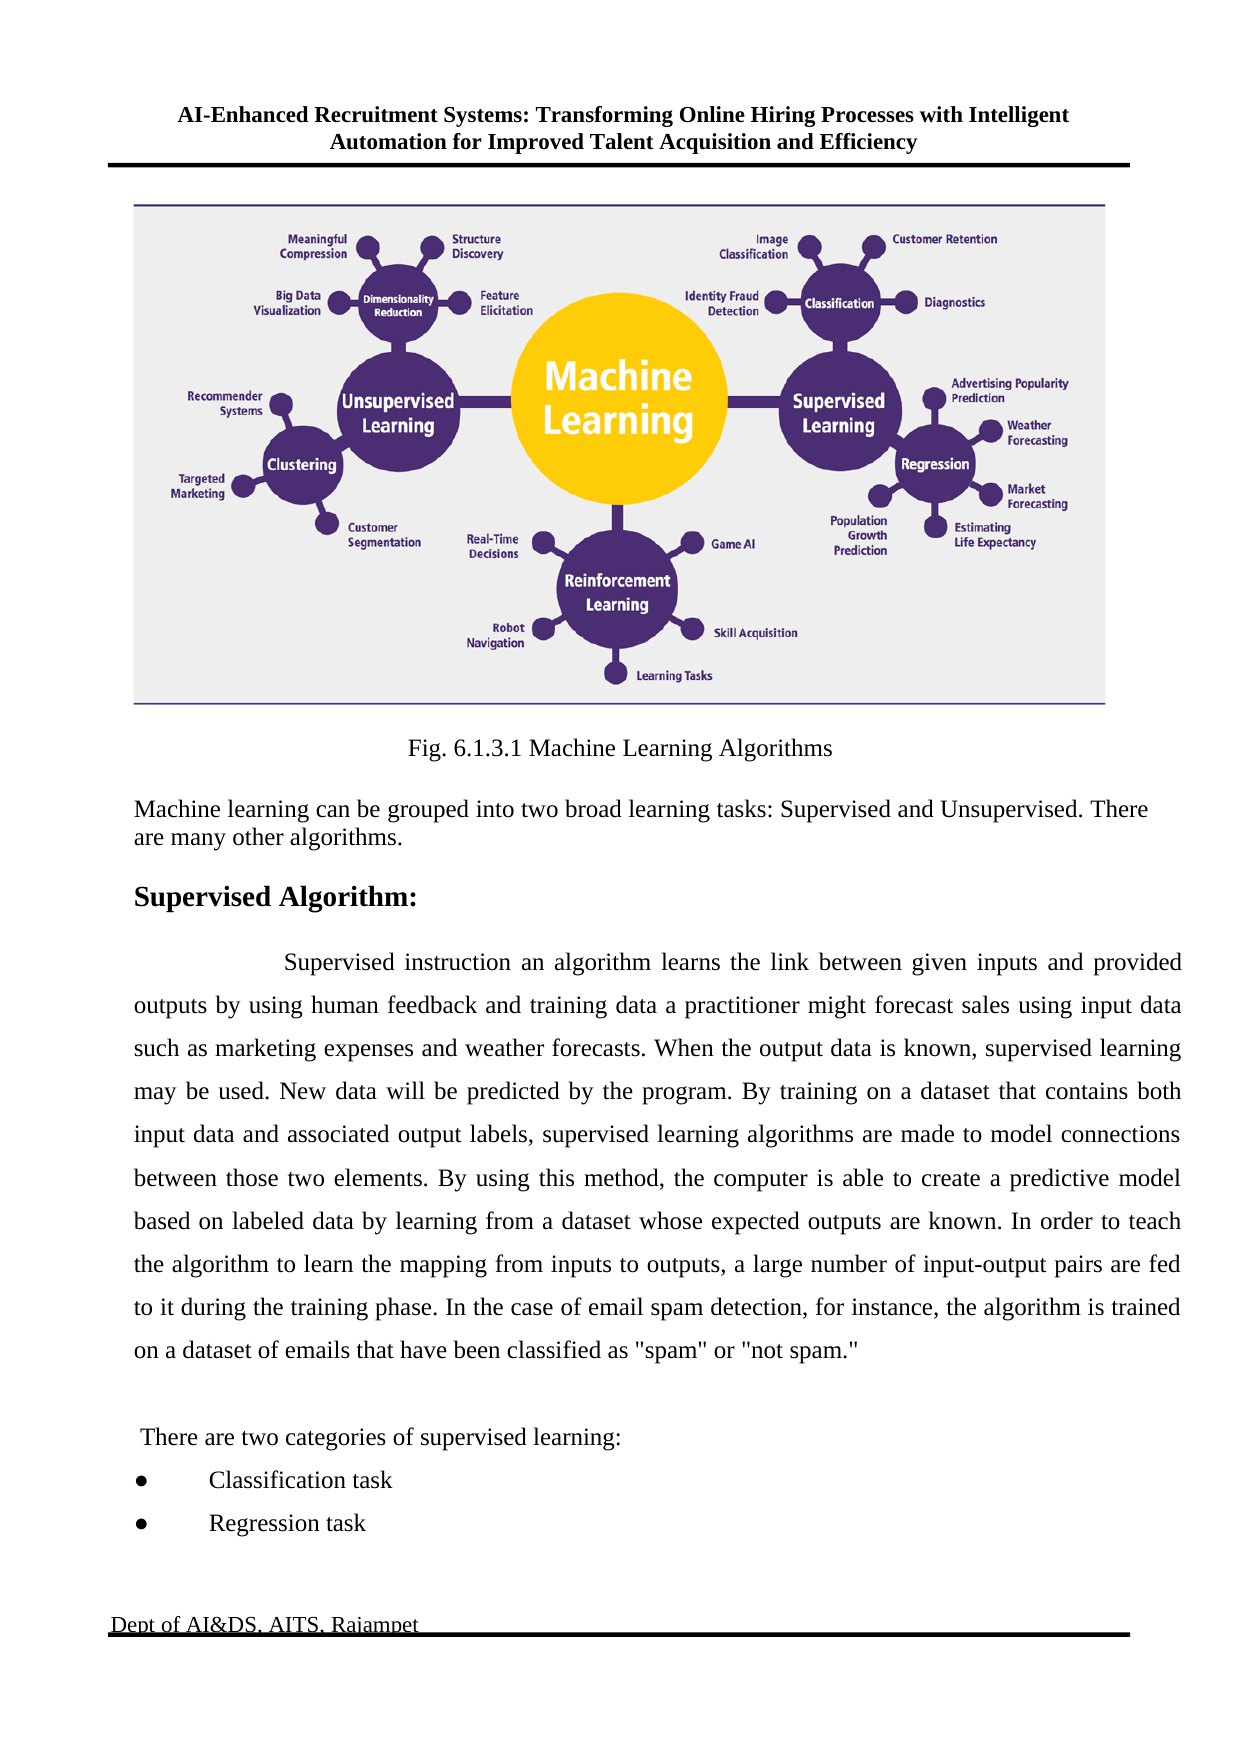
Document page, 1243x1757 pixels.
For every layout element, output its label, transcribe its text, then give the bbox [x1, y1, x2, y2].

list Regression task [133, 1508, 1182, 1537]
text Machine learning can be grouped into two broad learning tasks: Supervised and Unsupervised. There are many other algorithms. [133, 794, 1164, 851]
text There are two categories of supervised learning: [140, 1422, 1182, 1451]
list Classification task [133, 1465, 1182, 1494]
subtitle Fig. 6.1.3.1 Machine Learning Algorithms [128, 733, 1112, 762]
subtitle Supervised Algorithm: [133, 879, 1182, 913]
picture [133, 204, 1106, 705]
text Supervised instruction an algorithm learns the link between given inputs and provided outputs by using human feedback and training data a practitioner might forecast sales using input data such as marketing expenses and weather forecasts. When the output data is known, supervised learning may be used. New data will be predicted by the program. By training on a dataset that contains both input data and associated output labels, supervised learning algorithms are made to model connections between those two elements. By using this method, the computer is able to create a predictive model based on labeled data by learning from a dataset whose expected outputs are known. In order to teach the algorithm to learn the mapping from inputs to outputs, a large number of input-output pairs are fed to it during the training phase. In the case of email spam detection, for instance, the algorithm is trained on a dataset of emails that have been classified as "spam" or "not spam." [133, 947, 1182, 1364]
